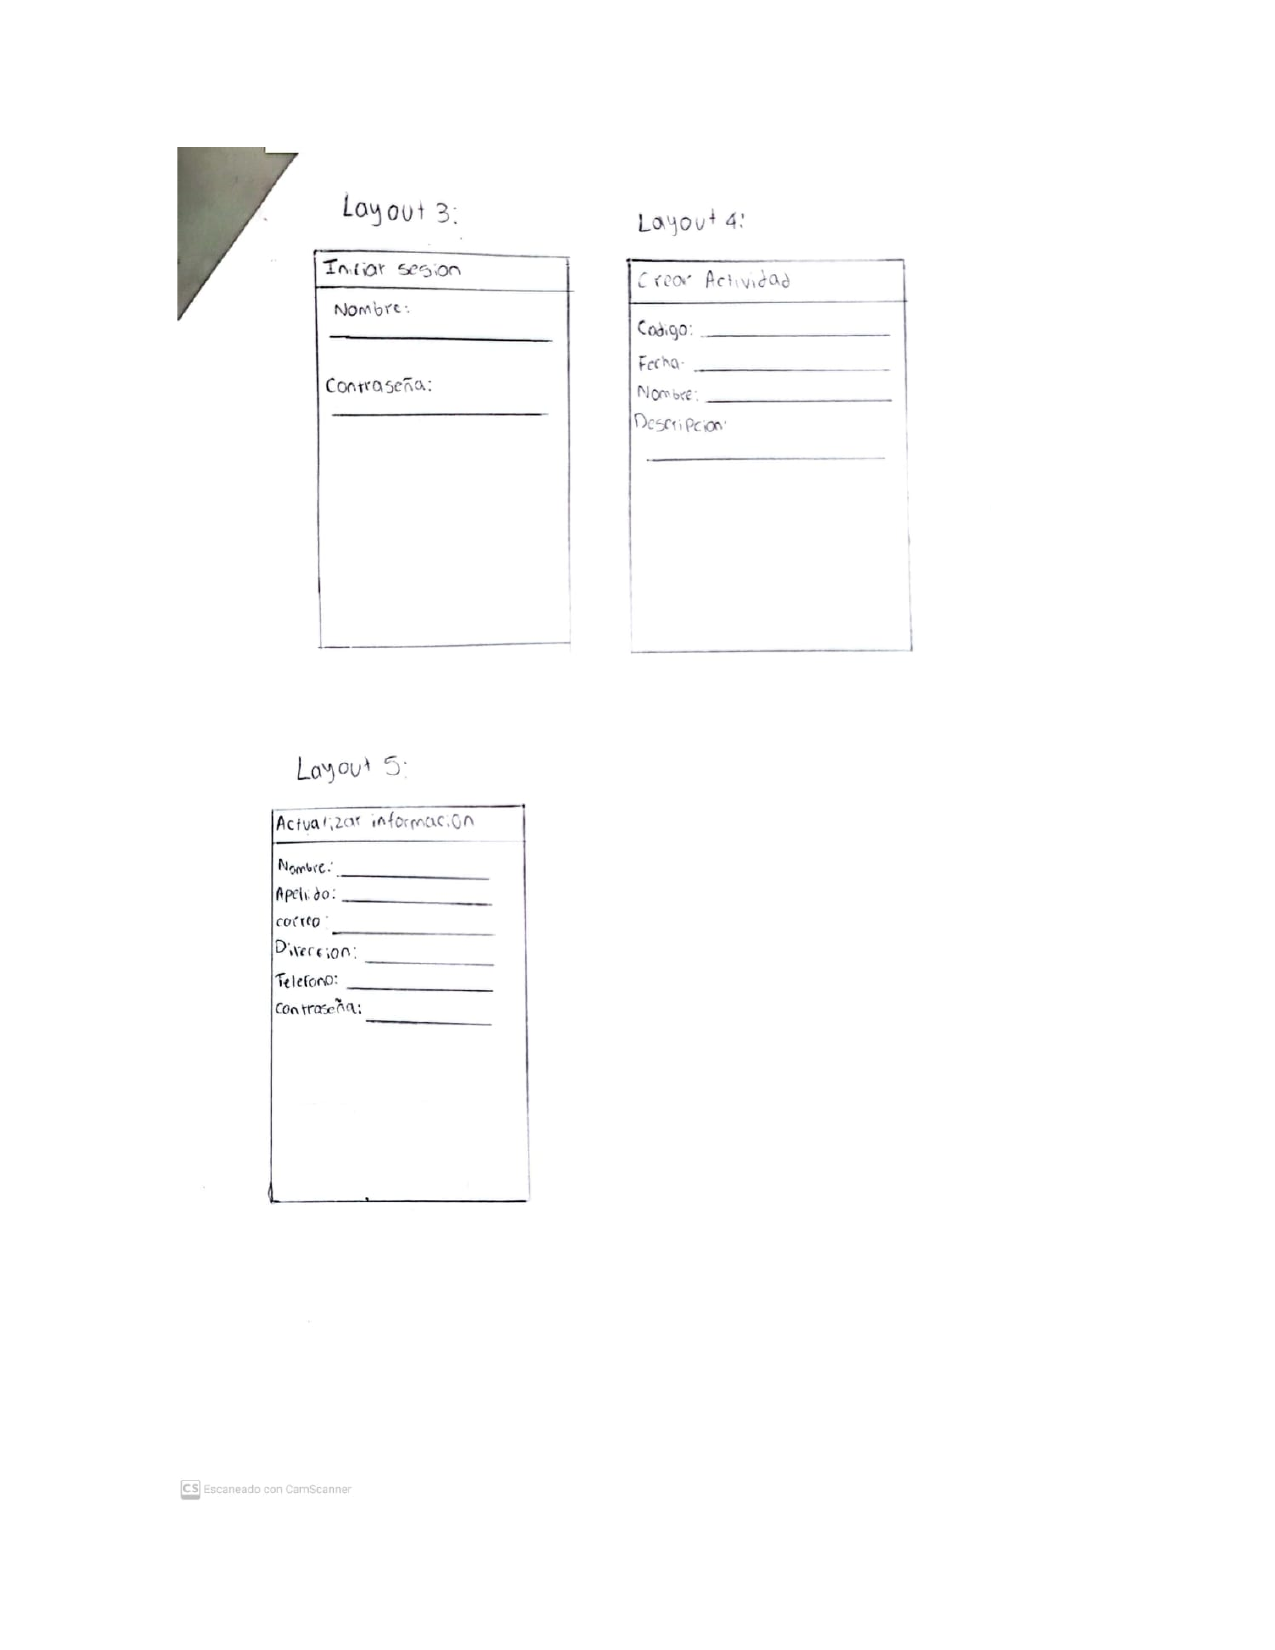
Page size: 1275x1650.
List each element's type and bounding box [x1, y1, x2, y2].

picture [177, 147, 991, 1503]
